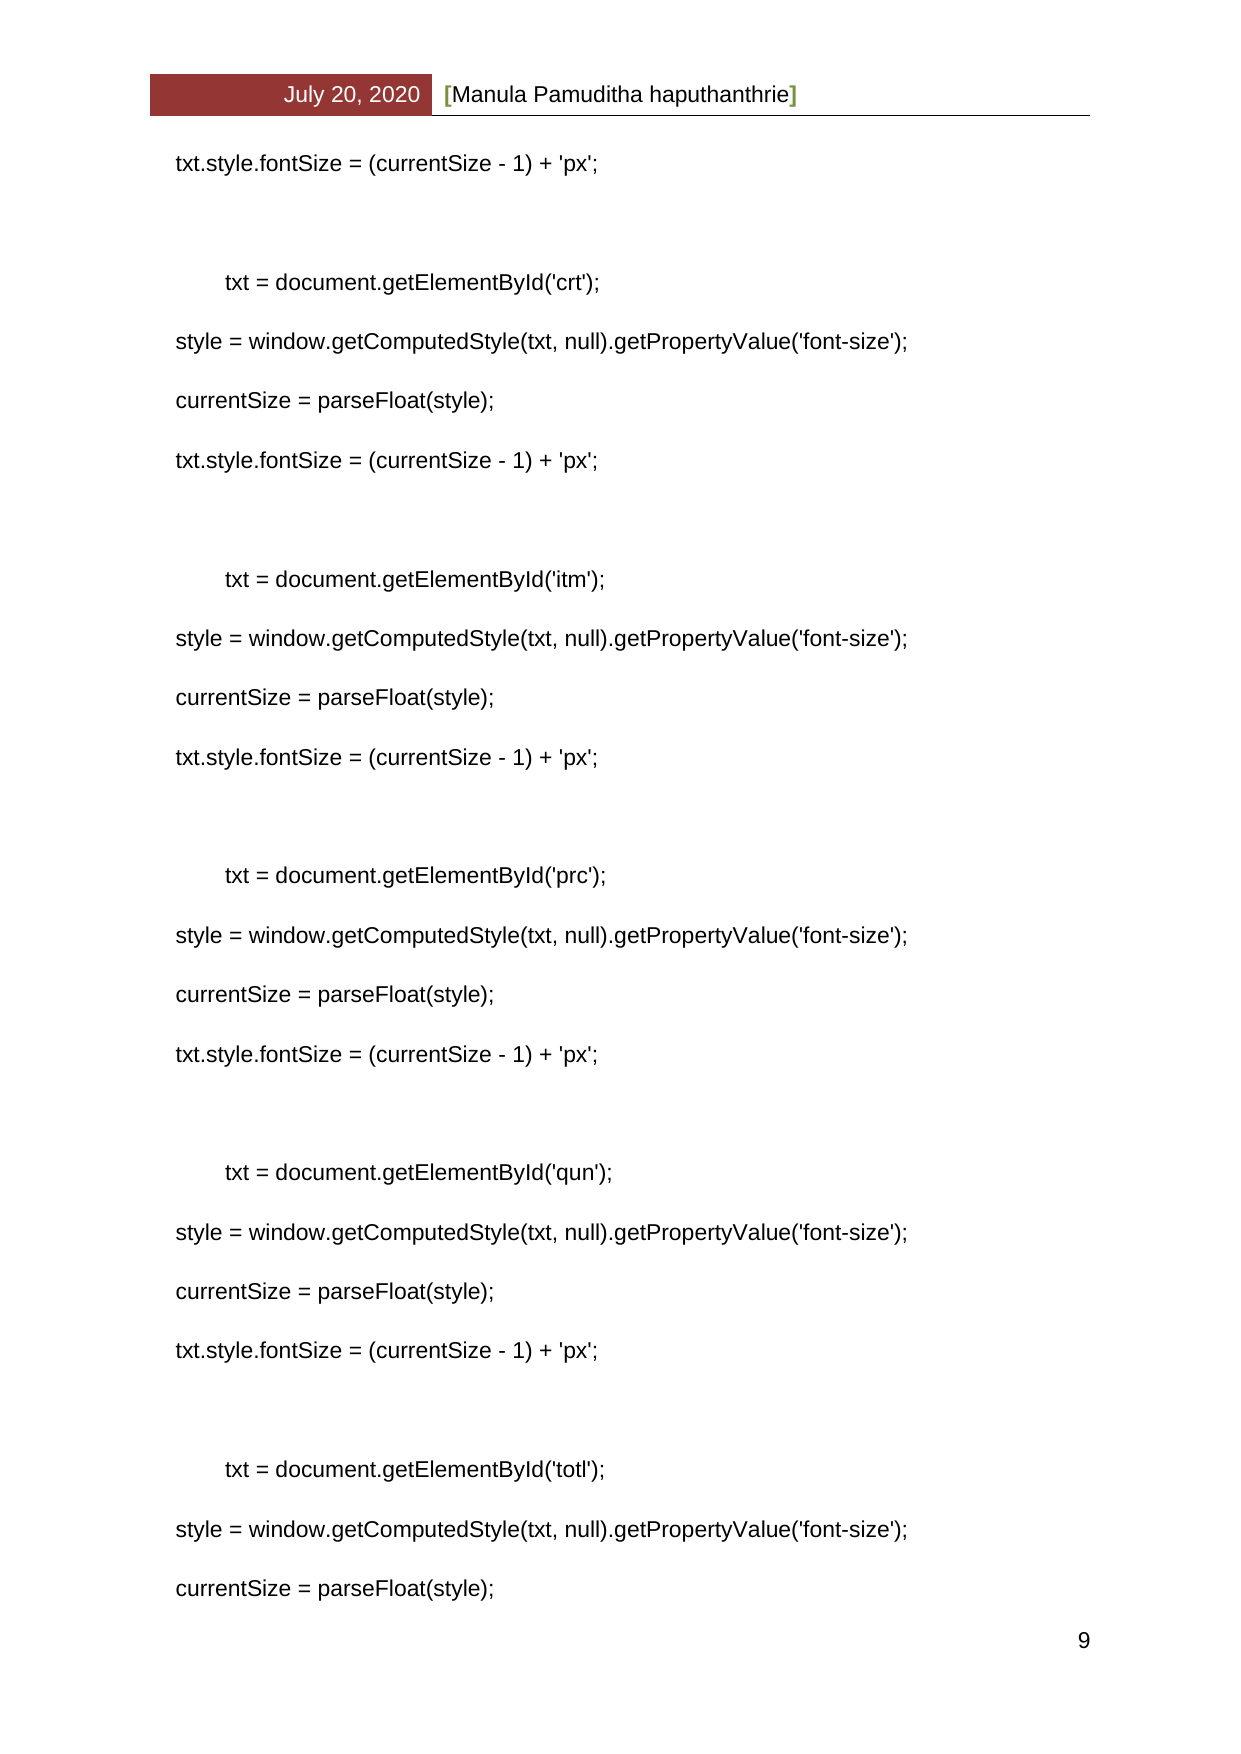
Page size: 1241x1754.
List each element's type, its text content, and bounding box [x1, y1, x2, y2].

text txt.style.fontSize = (currentSize - 1) + 'px'; [150, 1041, 1090, 1067]
text style = window.getComputedStyle(txt, null).getPropertyValue('font-size'); [150, 1219, 1090, 1245]
text currentSize = parseFloat(style); [150, 387, 1090, 414]
text currentSize = parseFloat(style); [150, 1575, 1090, 1601]
text style = window.getComputedStyle(txt, null).getPropertyValue('font-size'); [150, 625, 1090, 651]
text txt.style.fontSize = (currentSize - 1) + 'px'; [150, 744, 1090, 770]
text currentSize = parseFloat(style); [150, 1278, 1090, 1304]
text txt = document.getElementById('prc'); [150, 862, 1090, 889]
text txt.style.fontSize = (currentSize - 1) + 'px'; [150, 447, 1090, 473]
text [150, 150, 1090, 176]
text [150, 1337, 1090, 1364]
text txt = document.getElementById('itm'); [150, 566, 1090, 592]
text txt = document.getElementById('crt'); [150, 269, 1090, 295]
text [150, 1516, 1090, 1542]
text txt = document.getElementById('qun'); [150, 1159, 1090, 1186]
text style = window.getComputedStyle(txt, null).getPropertyValue('font-size'); [150, 922, 1090, 948]
text txt = document.getElementById('totl'); [150, 1456, 1090, 1483]
text currentSize = parseFloat(style); [150, 981, 1090, 1008]
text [150, 328, 1090, 354]
text currentSize = parseFloat(style); [150, 684, 1090, 711]
